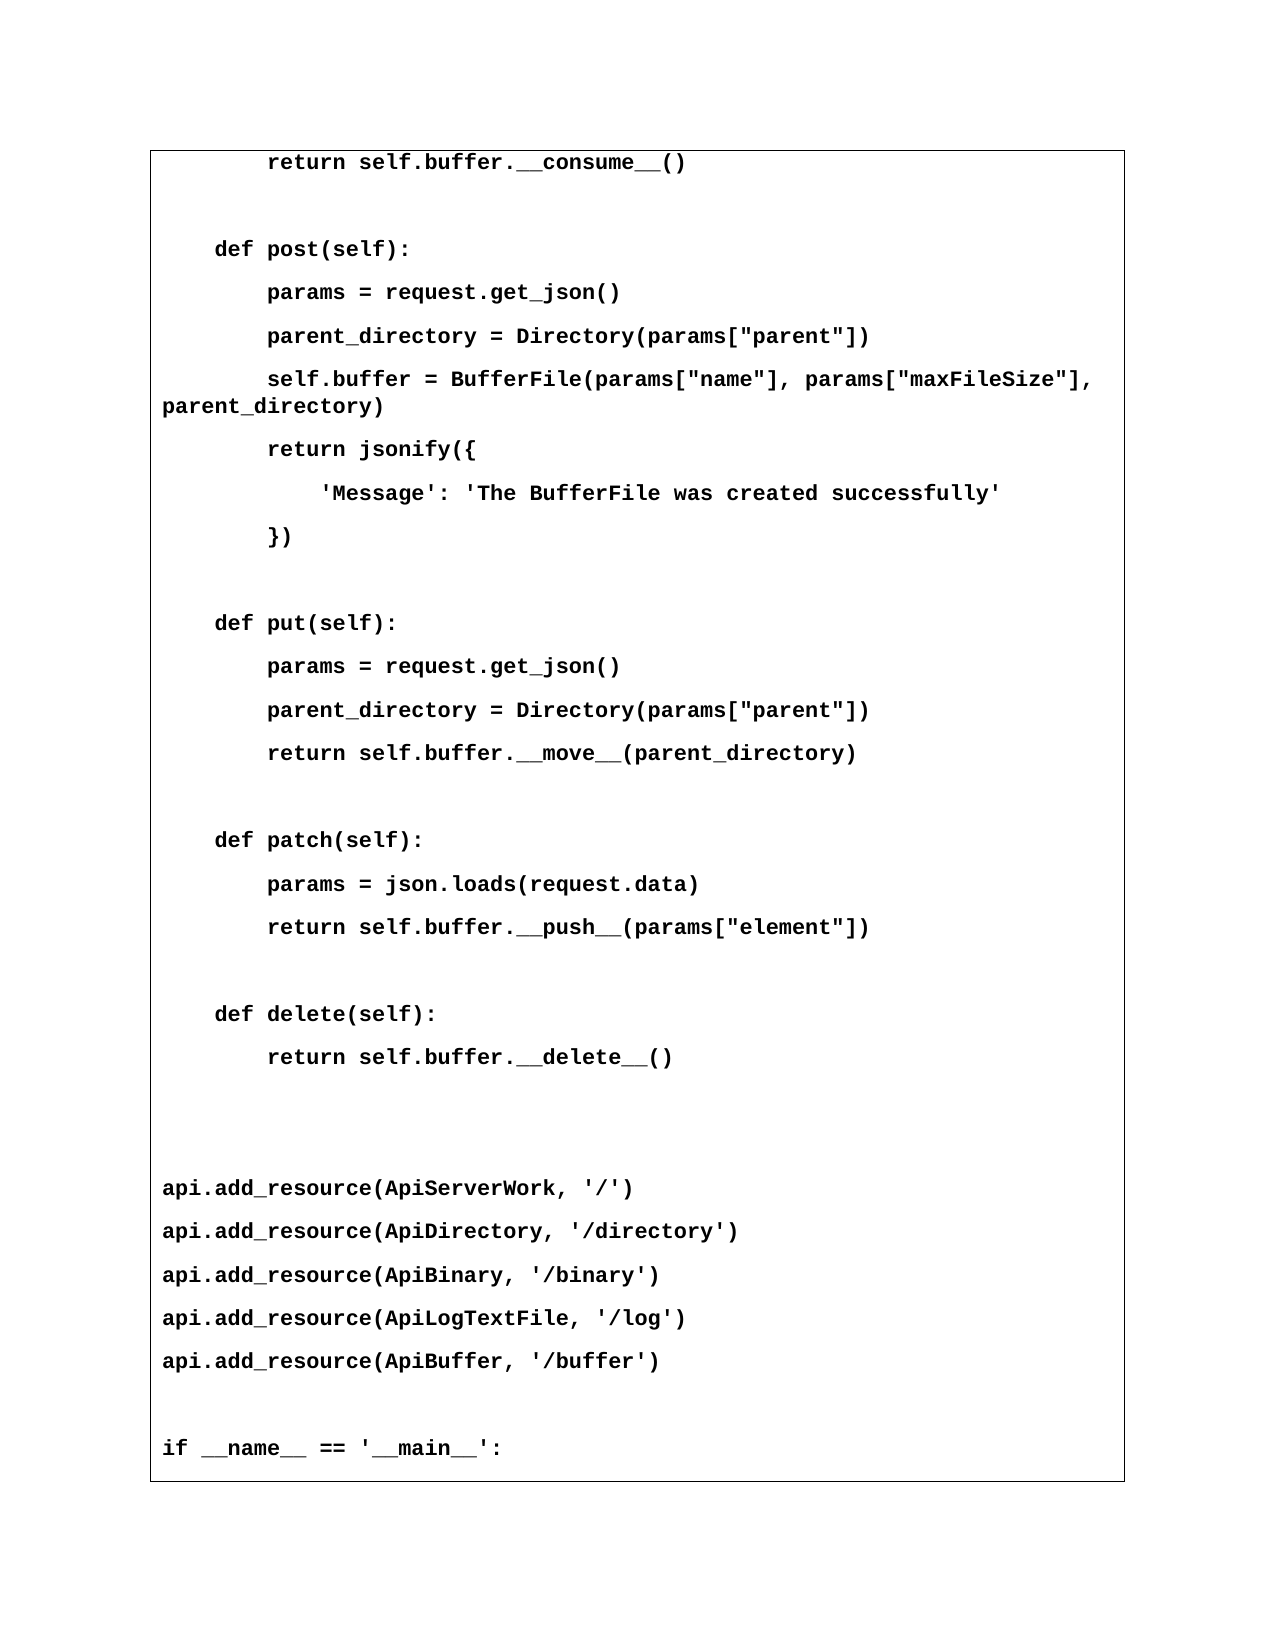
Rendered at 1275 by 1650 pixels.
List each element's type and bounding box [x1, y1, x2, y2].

table_cell [151, 151, 1124, 1481]
